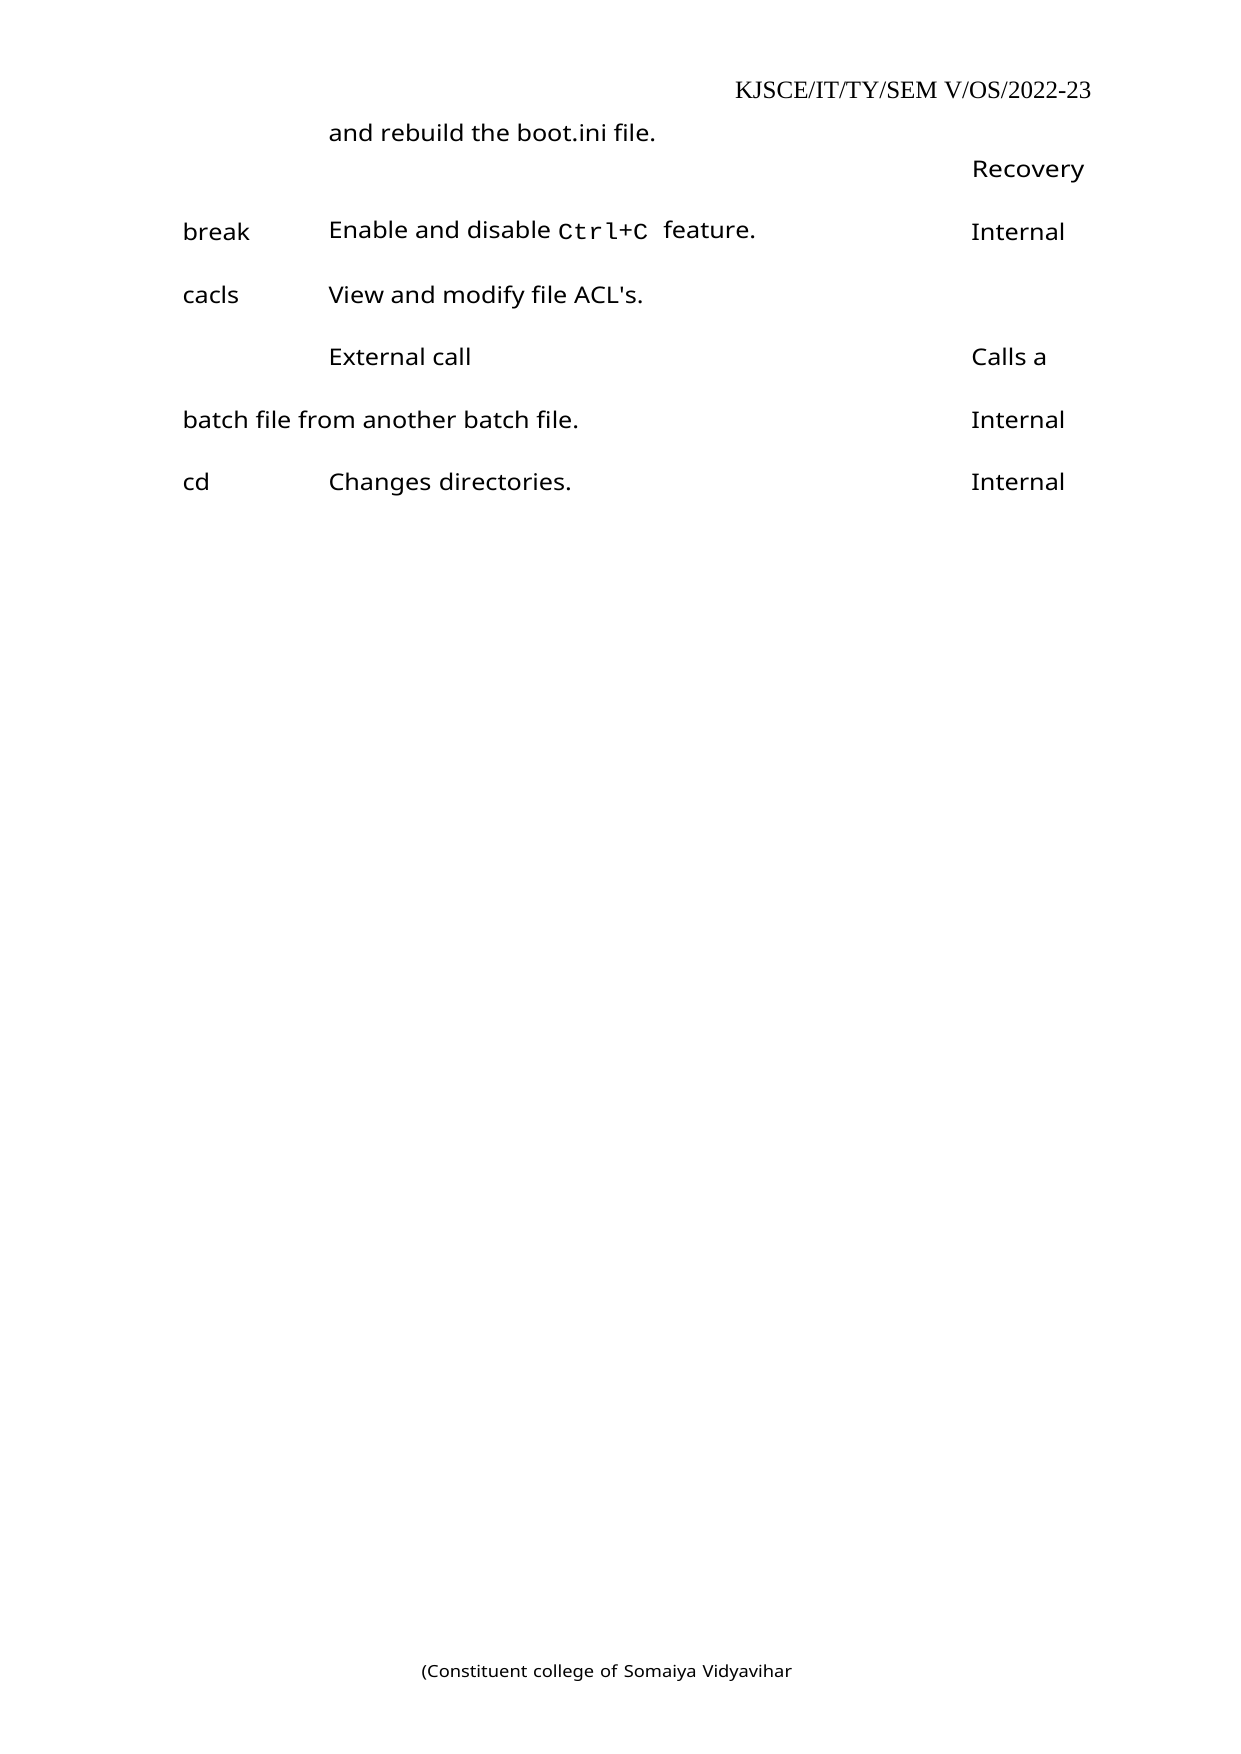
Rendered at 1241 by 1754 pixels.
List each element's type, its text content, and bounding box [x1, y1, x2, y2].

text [182, 123, 960, 146]
text cacls View and modify file ACL's. External call Calls a batch file from another batch file. Internal cd Changes directories. Internal [182, 279, 1067, 497]
text Recovery [972, 153, 1103, 184]
text break Enable and disable Ctrl+C feature. Internal [182, 214, 1103, 247]
